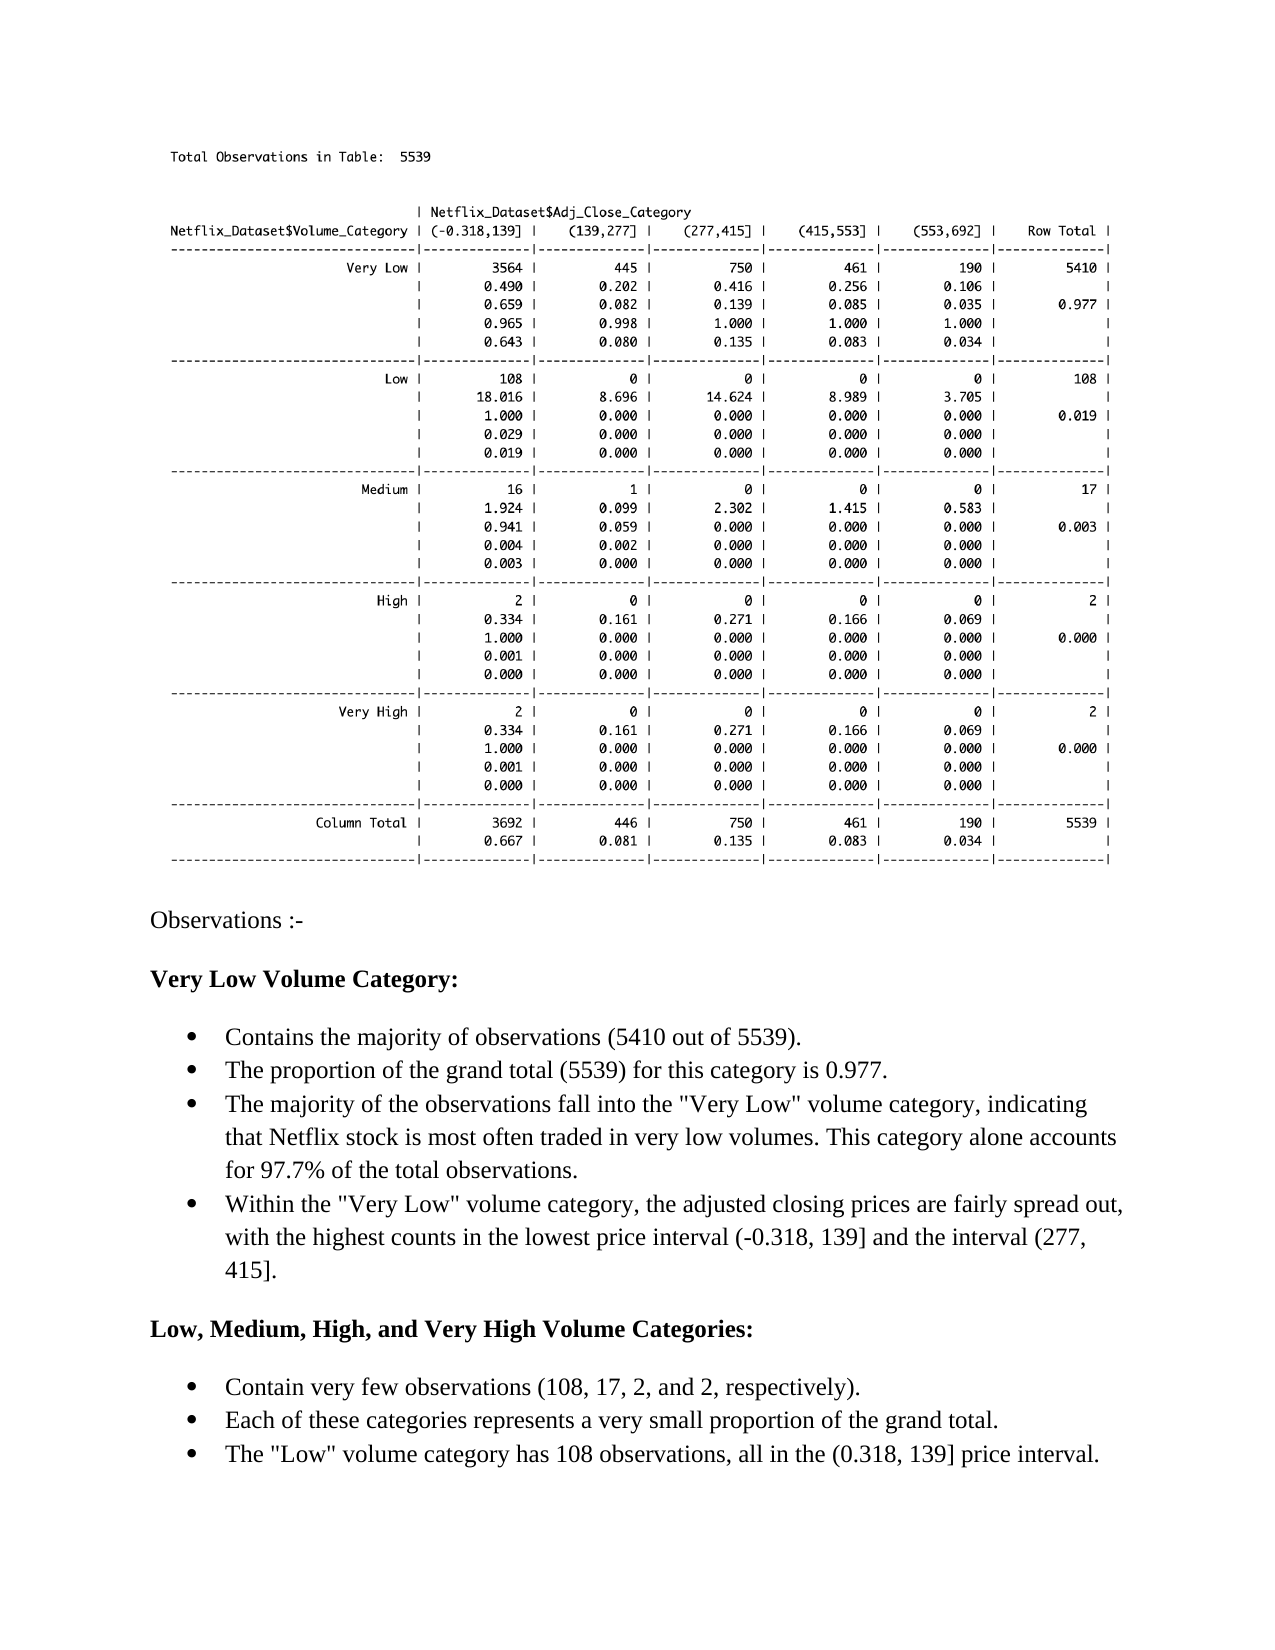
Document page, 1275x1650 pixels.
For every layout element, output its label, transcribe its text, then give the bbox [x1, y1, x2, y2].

list Contains the majority of observations (5410 out of 5539). [187, 1022, 1125, 1051]
list The proportion of the grand total (5539) for this category is 0.977. [187, 1055, 1125, 1084]
list The "Low" volume category has 108 observations, all in the (0.318, 139] price interval. [187, 1439, 1125, 1467]
list Each of these categories represents a very small proportion of the grand total. [187, 1405, 1125, 1434]
list The majority of the observations fall into the "Very Low" volume category, indicating that Netflix stock is most often traded in very low volumes. This category alone accounts for 97.7% of the total observations. [187, 1089, 1125, 1184]
text Very Low Volume Category: [150, 964, 1125, 992]
list Contain very few observations (108, 17, 2, and 2, respectively). [187, 1372, 1125, 1401]
text Low, Medium, High, and Very High Volume Categories: [150, 1314, 1125, 1342]
text Observations :- [150, 905, 1125, 934]
list Within the "Very Low" volume category, the adjusted closing prices are fairly spread out, with the highest counts in the lowest price interval (-0.318, 139] and the interval (277, 415]. [187, 1189, 1125, 1284]
